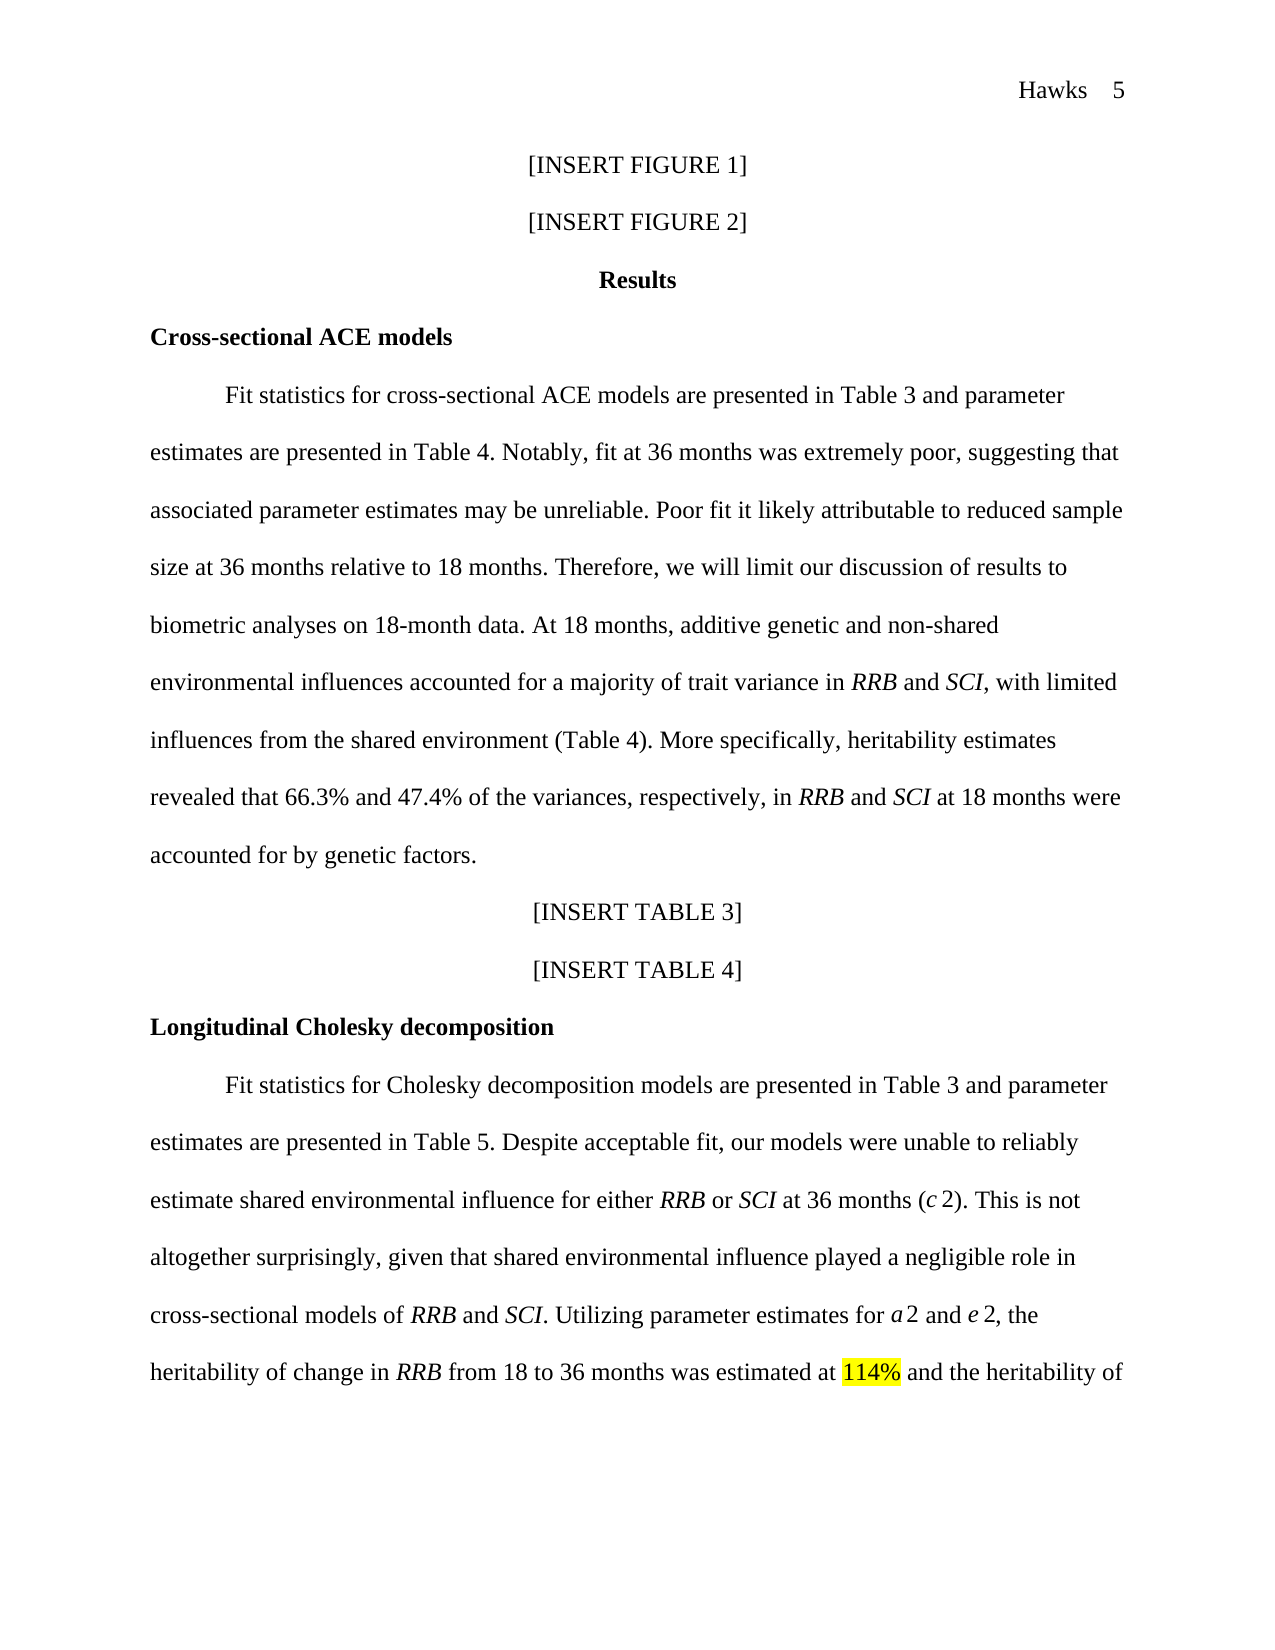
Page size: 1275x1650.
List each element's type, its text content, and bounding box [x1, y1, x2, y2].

text Results [150, 265, 1125, 294]
text Longitudinal Cholesky decomposition [150, 1012, 1125, 1041]
text [INSERT FIGURE 2] [150, 207, 1125, 236]
text [INSERT TABLE 3] [150, 897, 1125, 926]
text [INSERT TABLE 4] [150, 955, 1125, 984]
text Fit statistics for cross-sectional ACE models are presented in Table 3 and parameter estimates are presented in Table 4. Notably, fit at 36 months was extremely poor, suggesting that associated parameter estimates may be unreliable. Poor fit it likely attributable to reduced sample size at 36 months relative to 18 months. Therefore, we will limit our discussion of results to biometric analyses on 18-month data. At 18 months, additive genetic and non-shared environmental influences accounted for a majority of trait variance in RRB and SCI, with limited influences from the shared environment (Table 4). More specifically, heritability estimates revealed that 66.3% and 47.4% of the variances, respectively, in RRB and SCI at 18 months were accounted for by genetic factors. [150, 380, 1125, 869]
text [150, 1070, 1125, 1386]
text Cross-sectional ACE models [150, 322, 1125, 351]
text [INSERT FIGURE 1] [150, 150, 1125, 179]
